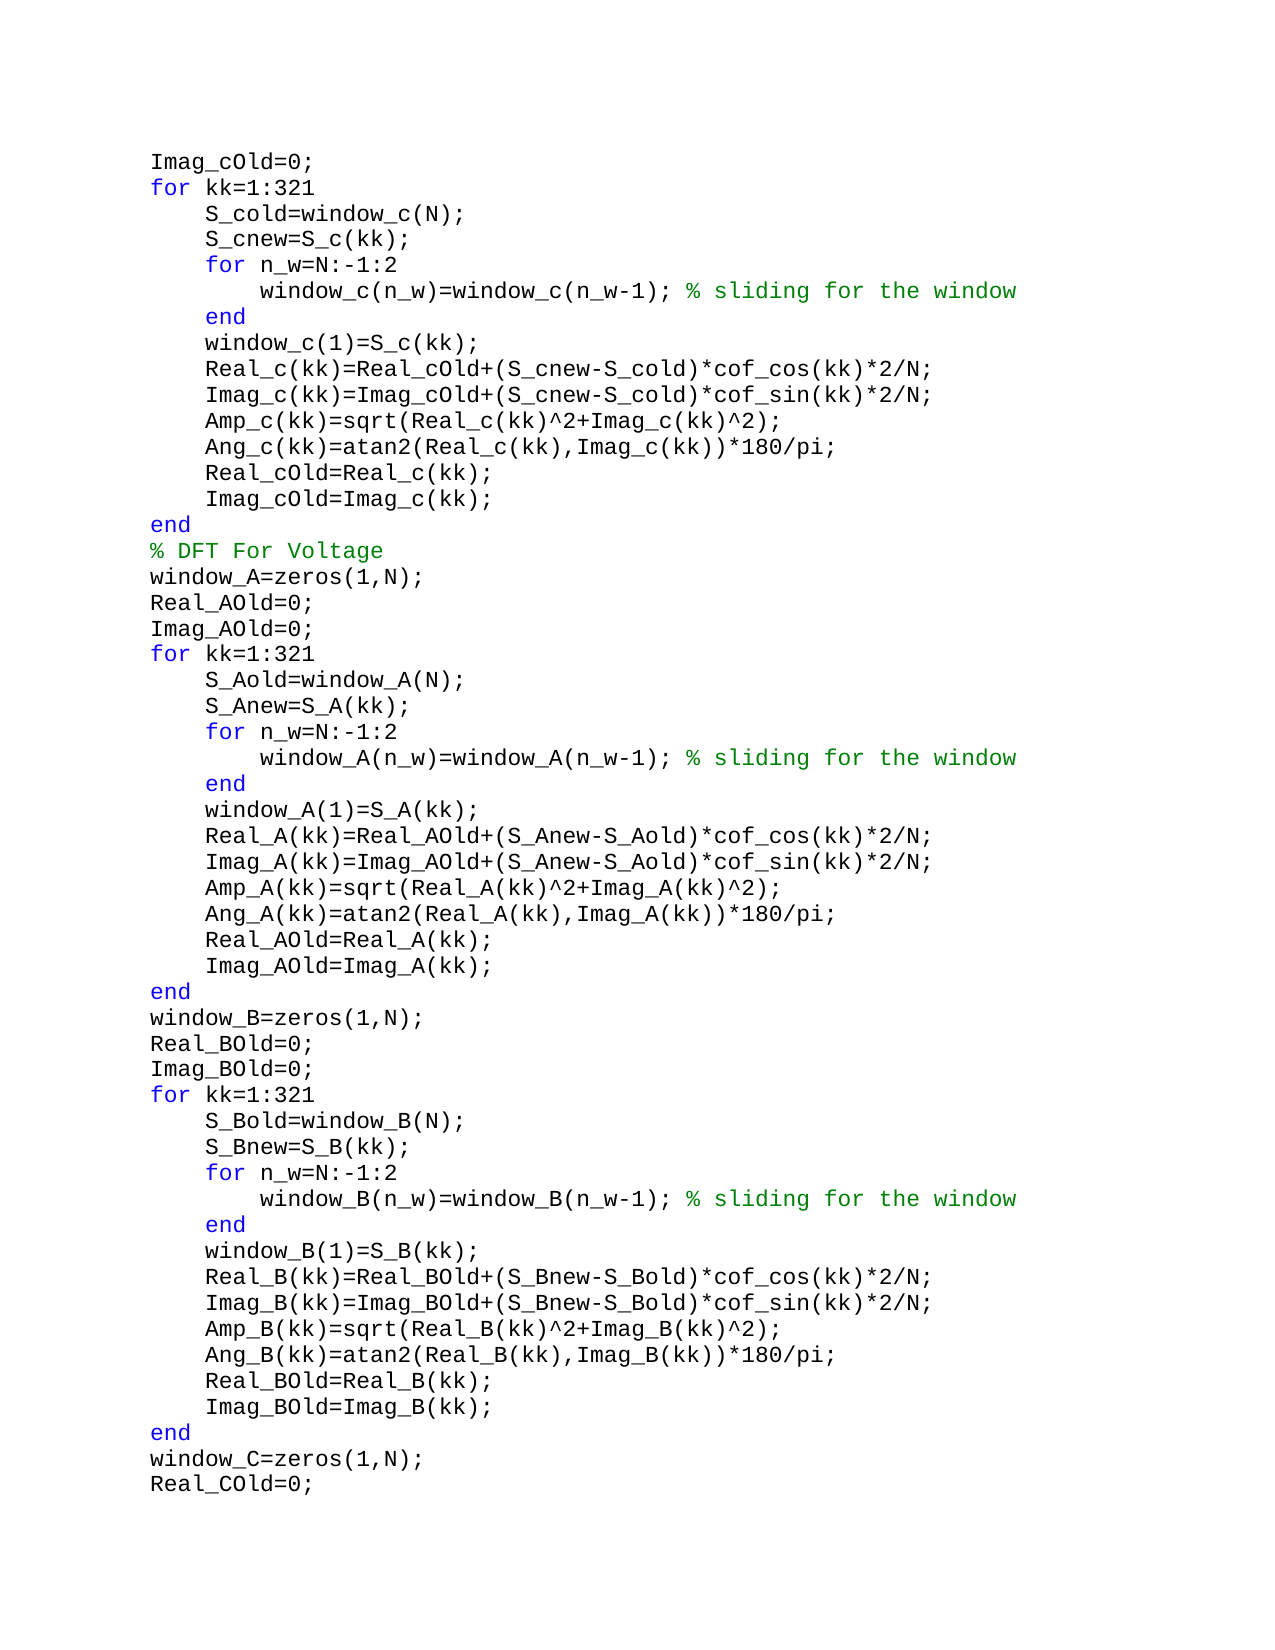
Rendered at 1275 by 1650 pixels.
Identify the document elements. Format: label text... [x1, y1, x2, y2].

text for n_w=N:-1:2 [150, 721, 1125, 747]
text Real_c(kk)=Real_cOld+(S_cnew-S_cold)*cof_cos(kk)*2/N; [150, 357, 1125, 383]
text for kk=1:321 [150, 176, 1125, 202]
text Imag_BOld=0; [150, 1058, 1125, 1084]
text window_A(n_w)=window_A(n_w-1); % sliding for the window [150, 747, 1125, 772]
text S_Aold=window_A(N); [150, 669, 1125, 695]
text S_Bold=window_B(N); [150, 1110, 1125, 1136]
text Amp_A(kk)=sqrt(Real_A(kk)^2+Imag_A(kk)^2); [150, 876, 1125, 902]
text Real_B(kk)=Real_BOld+(S_Bnew-S_Bold)*cof_cos(kk)*2/N; [150, 1265, 1125, 1291]
text Ang_c(kk)=atan2(Real_c(kk),Imag_c(kk))*180/pi; [150, 435, 1125, 461]
text Imag_c(kk)=Imag_cOld+(S_cnew-S_cold)*cof_sin(kk)*2/N; [150, 383, 1125, 409]
text Amp_c(kk)=sqrt(Real_c(kk)^2+Imag_c(kk)^2); [150, 409, 1125, 435]
text end [150, 306, 1125, 332]
text Real_COld=0; [150, 1473, 1125, 1499]
text window_c(n_w)=window_c(n_w-1); % sliding for the window [150, 280, 1125, 306]
text for n_w=N:-1:2 [150, 254, 1125, 280]
text Real_A(kk)=Real_AOld+(S_Anew-S_Aold)*cof_cos(kk)*2/N; [150, 824, 1125, 850]
text S_Bnew=S_B(kk); [150, 1136, 1125, 1162]
text S_Anew=S_A(kk); [150, 695, 1125, 721]
text Imag_cOld=Imag_c(kk); [150, 487, 1125, 513]
text S_cnew=S_c(kk); [150, 228, 1125, 254]
text Imag_AOld=0; [150, 617, 1125, 643]
text for kk=1:321 [150, 1084, 1125, 1110]
text window_A(1)=S_A(kk); [150, 798, 1125, 824]
text Imag_B(kk)=Imag_BOld+(S_Bnew-S_Bold)*cof_sin(kk)*2/N; [150, 1291, 1125, 1317]
text S_cold=window_c(N); [150, 202, 1125, 228]
text Real_AOld=Real_A(kk); [150, 928, 1125, 954]
text Real_BOld=Real_B(kk); [150, 1369, 1125, 1395]
text end [150, 772, 1125, 798]
text Imag_A(kk)=Imag_AOld+(S_Anew-S_Aold)*cof_sin(kk)*2/N; [150, 850, 1125, 876]
text Imag_BOld=Imag_B(kk); [150, 1395, 1125, 1421]
text window_B(n_w)=window_B(n_w-1); % sliding for the window [150, 1187, 1125, 1213]
text end [150, 1421, 1125, 1447]
text window_A=zeros(1,N); [150, 565, 1125, 591]
text Imag_cOld=0; [150, 150, 1125, 176]
text Imag_AOld=Imag_A(kk); [150, 954, 1125, 980]
text end [150, 980, 1125, 1006]
text Real_cOld=Real_c(kk); [150, 461, 1125, 487]
text window_c(1)=S_c(kk); [150, 332, 1125, 357]
text window_C=zeros(1,N); [150, 1447, 1125, 1473]
text Amp_B(kk)=sqrt(Real_B(kk)^2+Imag_B(kk)^2); [150, 1317, 1125, 1343]
text for n_w=N:-1:2 [150, 1162, 1125, 1187]
text Ang_A(kk)=atan2(Real_A(kk),Imag_A(kk))*180/pi; [150, 902, 1125, 928]
text end [150, 1213, 1125, 1239]
text window_B=zeros(1,N); [150, 1006, 1125, 1032]
text Real_BOld=0; [150, 1032, 1125, 1058]
text window_B(1)=S_B(kk); [150, 1239, 1125, 1265]
text for kk=1:321 [150, 643, 1125, 669]
text Real_AOld=0; [150, 591, 1125, 617]
text % DFT For Voltage [150, 539, 1125, 565]
text Ang_B(kk)=atan2(Real_B(kk),Imag_B(kk))*180/pi; [150, 1343, 1125, 1369]
text end [150, 513, 1125, 539]
